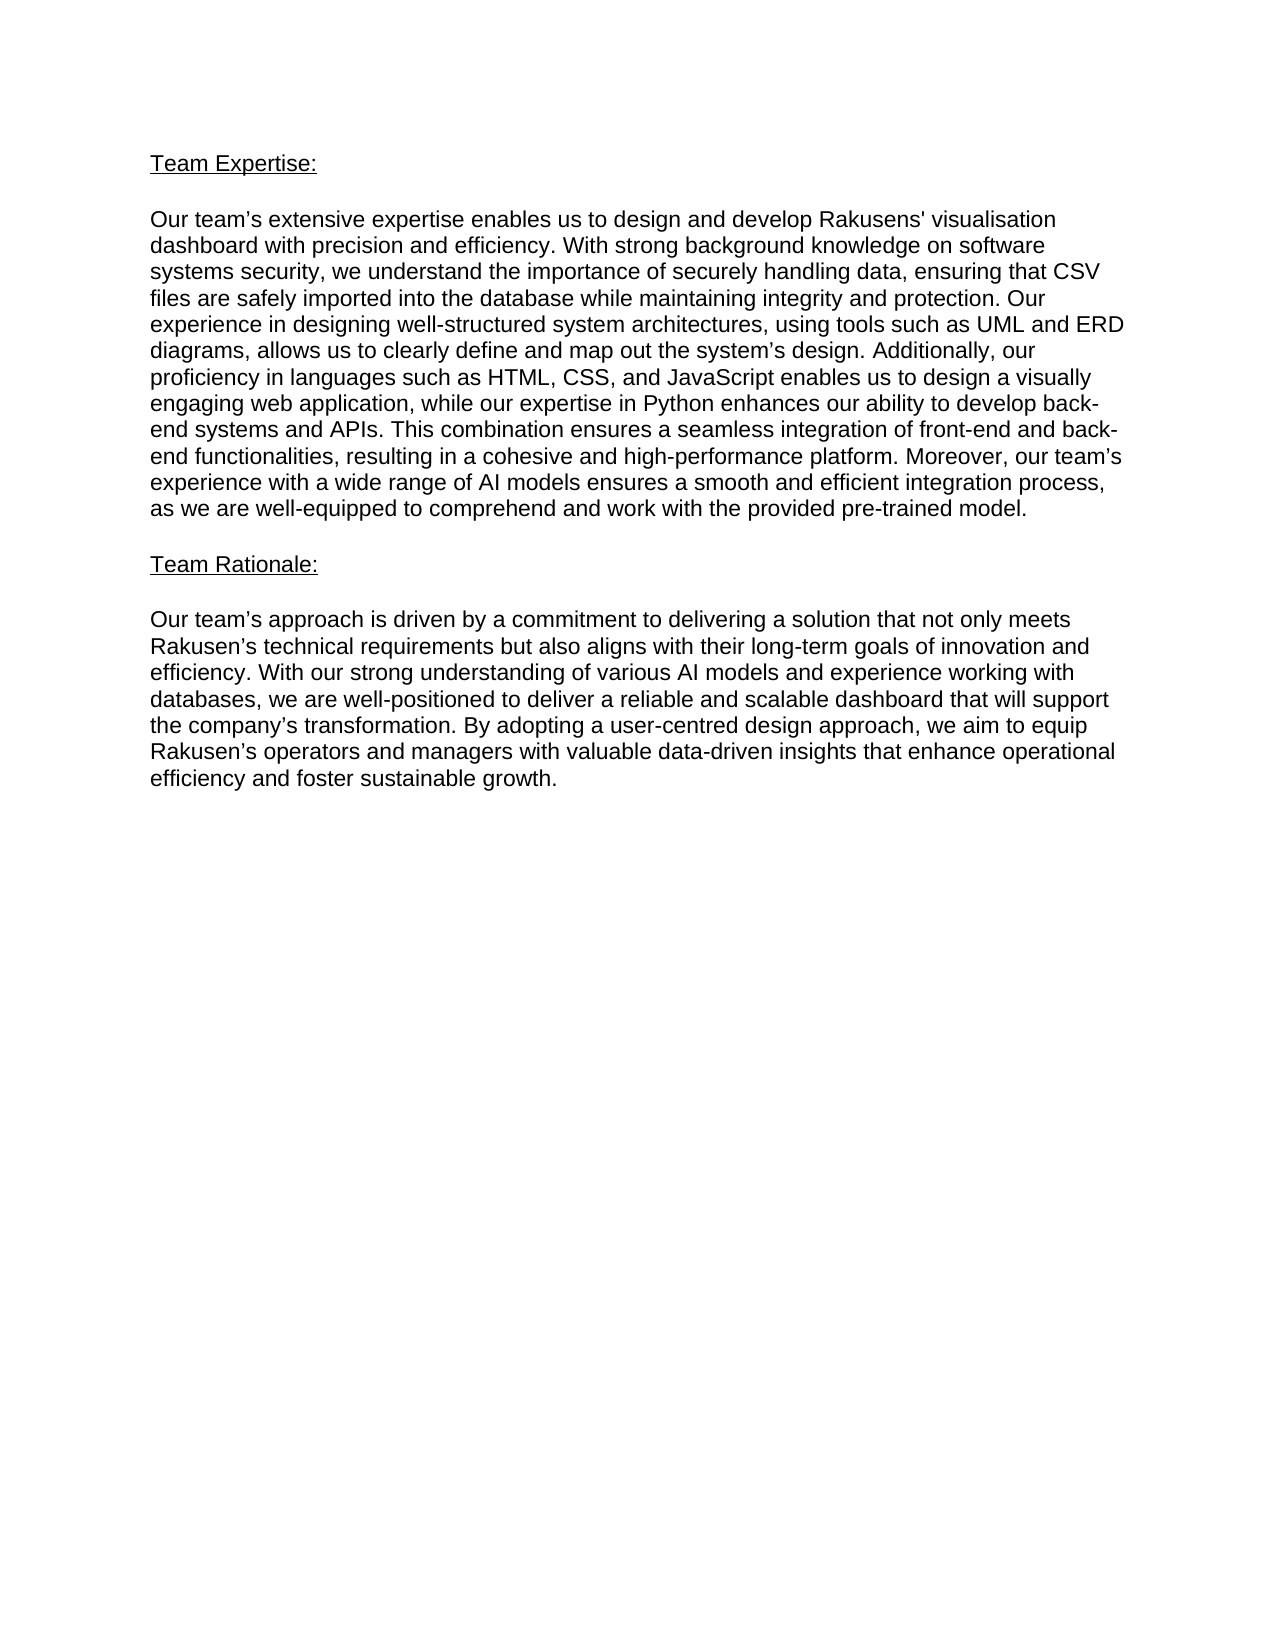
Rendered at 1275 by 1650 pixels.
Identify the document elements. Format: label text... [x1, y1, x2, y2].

text Team Rationale: [150, 551, 1125, 577]
text Our team’s approach is driven by a commitment to delivering a solution that not only meets Rakusen’s technical requirements but also aligns with their long-term goals of innovation and efficiency. With our strong understanding of various AI models and experience working with databases, we are well-positioned to deliver a reliable and scalable dashboard that will support the company’s transformation. By adopting a user-centred design approach, we aim to equip Rakusen’s operators and managers with valuable data-driven insights that enhance operational efficiency and foster sustainable growth. [150, 606, 1125, 791]
text Our team’s extensive expertise enables us to design and develop Rakusens' visualisation dashboard with precision and efficiency. With strong background knowledge on software systems security, we understand the importance of securely handling data, ensuring that CSV files are safely imported into the database while maintaining integrity and protection. Our experience in designing well-structured system architectures, using tools such as UML and ERD diagrams, allows us to clearly define and map out the system’s design. Additionally, our proficiency in languages such as HTML, CSS, and JavaScript enables us to design a visually engaging web application, while our expertise in Python enhances our ability to develop back-end systems and APIs. This combination ensures a seamless integration of front-end and back-end functionalities, resulting in a cohesive and high-performance platform. Moreover, our team’s experience with a wide range of AI models ensures a smooth and efficient integration process, as we are well-equipped to comprehend and work with the provided pre-trained model. [150, 206, 1125, 522]
text Team Expertise: [150, 150, 1125, 176]
